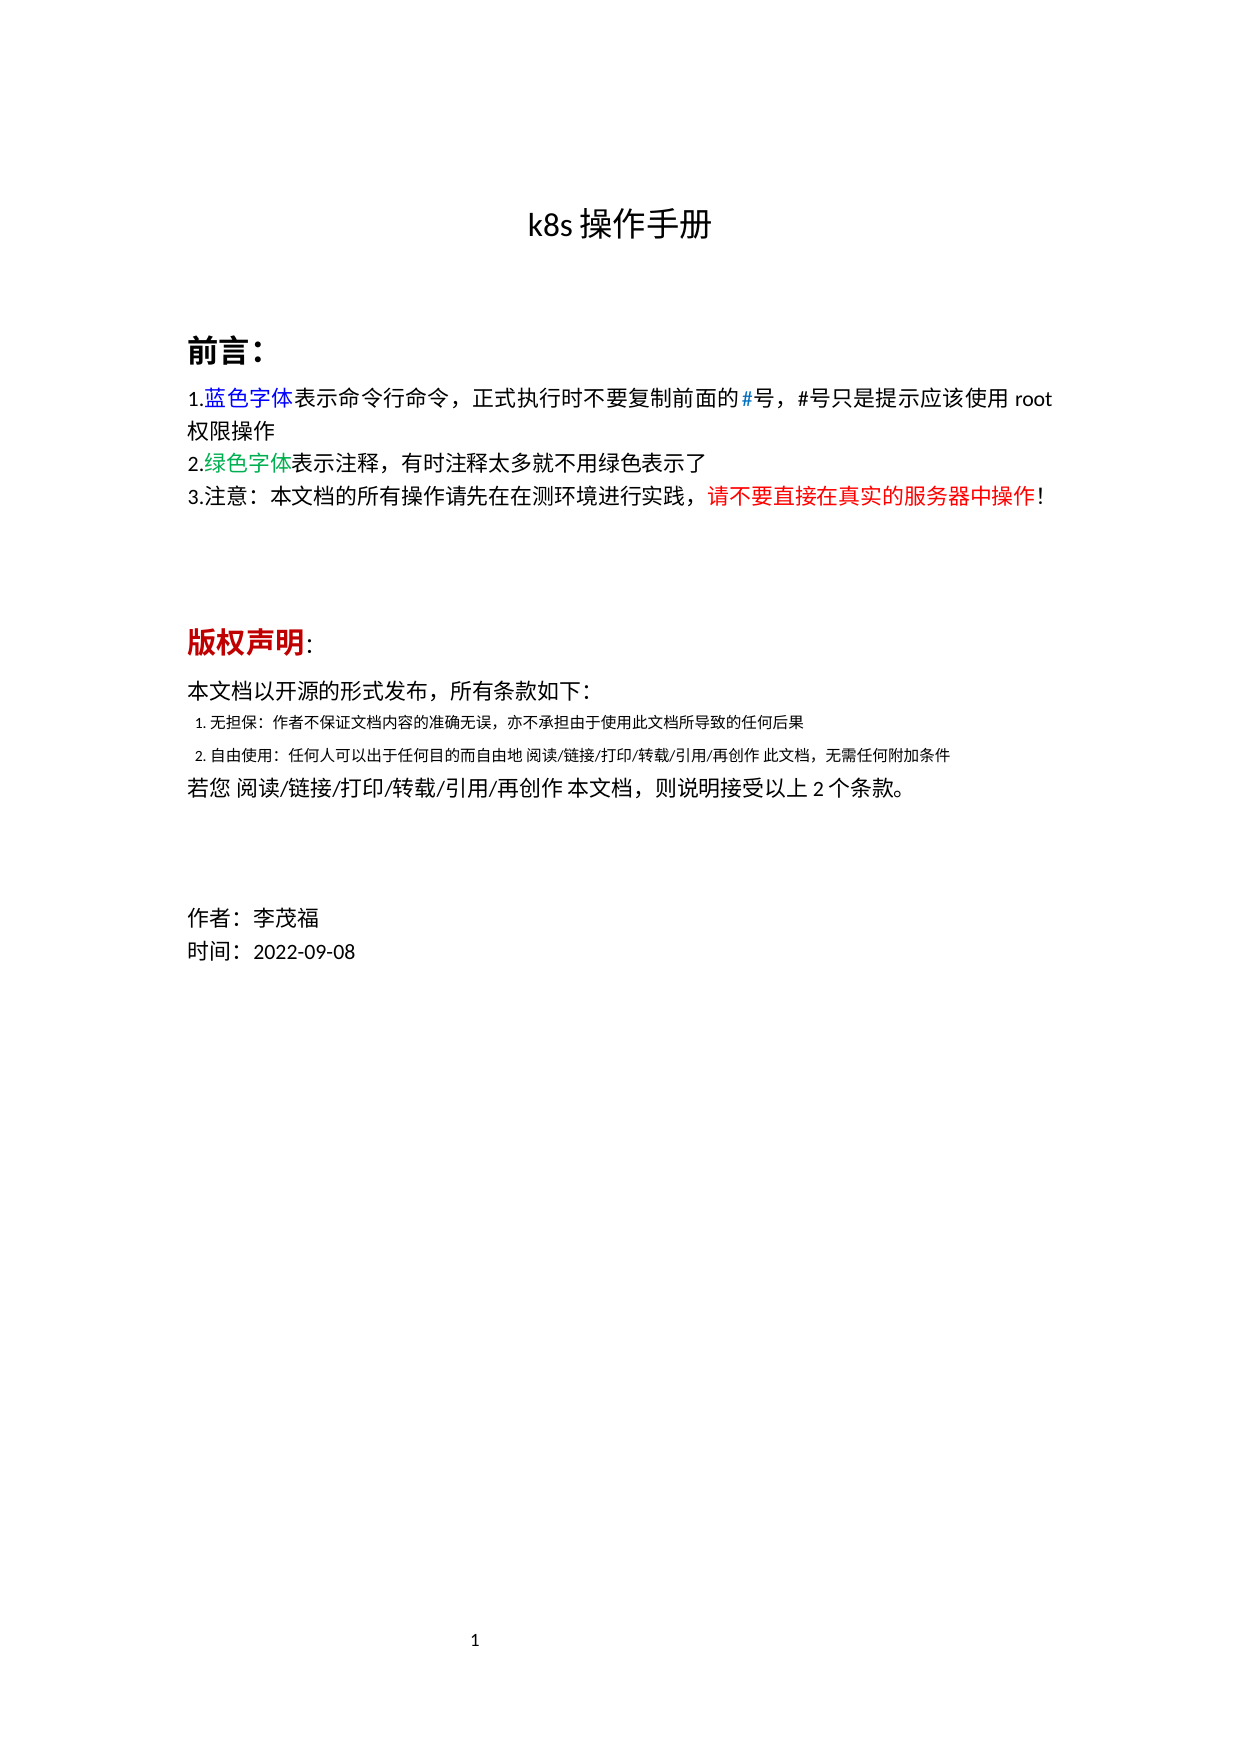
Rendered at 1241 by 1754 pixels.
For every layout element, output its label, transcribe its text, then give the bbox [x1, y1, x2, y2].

text 1.蓝色字体表示命令行命令，正式执行时不要复制前面的#号，#号只是提示应该使用root权限操作 [187, 381, 1053, 446]
subtitle k8s操作手册 [187, 189, 1053, 254]
text 2.绿色字体表示注释，有时注释太多就不用绿色表示了 [187, 446, 1053, 478]
text 作者：李茂福 [187, 901, 1053, 933]
text 若您 阅读/链接/打印/转载/引用/再创作 本文档，则说明接受以上2个条款。 [187, 771, 1053, 803]
text 前言： [187, 316, 1053, 381]
text 时间：2022-09-08 [187, 933, 1053, 966]
text 版权声明： [187, 608, 1053, 673]
text 3.注意：本文档的所有操作请先在在测环境进行实践，请不要直接在真实的服务器中操作！ [187, 478, 1053, 511]
text 2. 自由使用：任何人可以出于任何目的而自由地 阅读/链接/打印/转载/引用/再创作 此文档，无需任何附加条件 [187, 738, 1053, 771]
text 本文档以开源的形式发布，所有条款如下： [187, 673, 1053, 706]
text 1. 无担保：作者不保证文档内容的准确无误，亦不承担由于使用此文档所导致的任何后果 [187, 706, 1053, 738]
